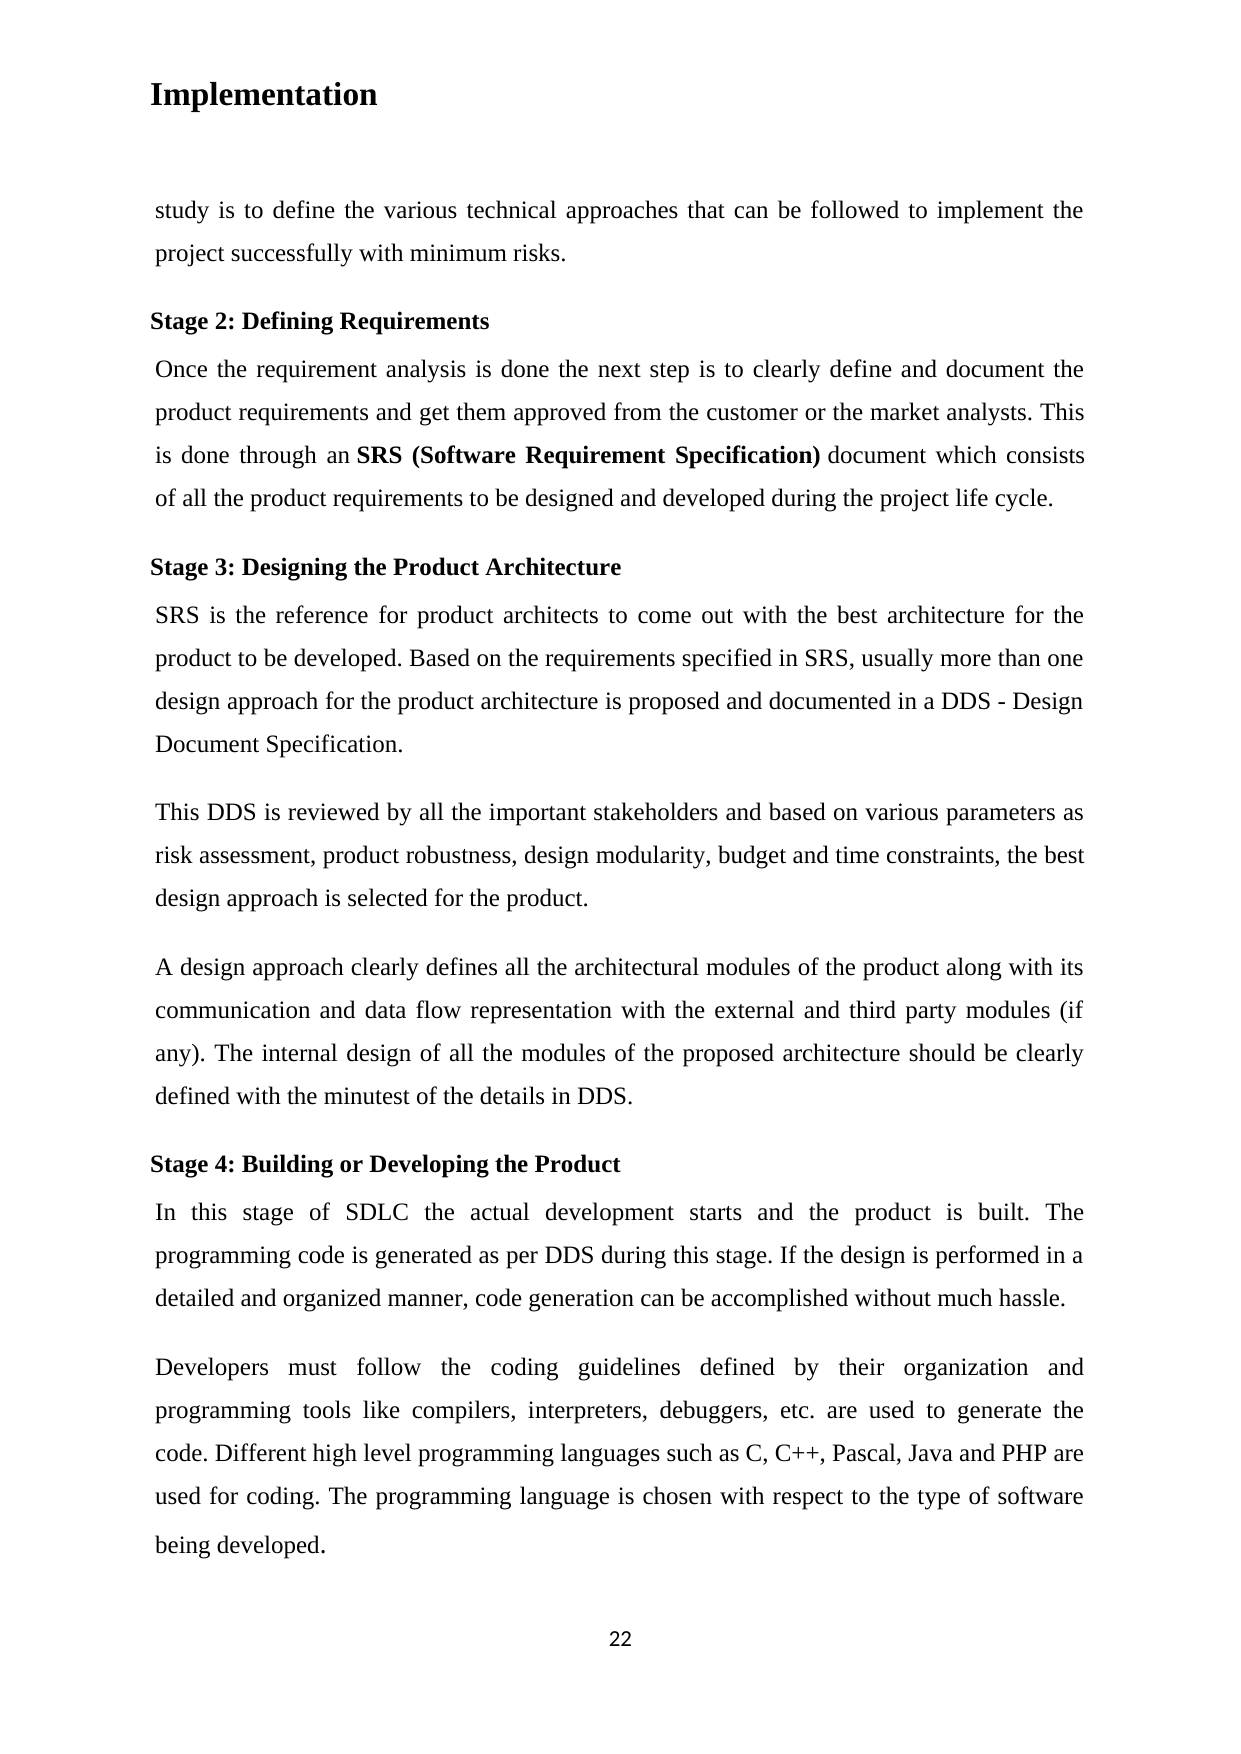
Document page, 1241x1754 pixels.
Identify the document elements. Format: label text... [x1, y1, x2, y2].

text This DDS is reviewed by all the important stakeholders and based on various parameters as risk assessment, product robustness, design modularity, budget and time constraints, the best design approach is selected for the product. [155, 797, 1085, 912]
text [155, 195, 1085, 267]
text SRS is the reference for product architects to come out with the best architecture for the product to be developed. Based on the requirements specified in SRS, usually more than one design approach for the product architecture is proposed and documented in a DDS - Design Document Specification. [155, 600, 1085, 758]
text A design approach clearly defines all the architectural modules of the product along with its communication and data flow representation with the external and third party modules (if any). The internal design of all the modules of the proposed architecture should be clearly defined with the minutest of the details in DDS. [155, 952, 1085, 1110]
text Stage 2: Defining Requirements [150, 306, 1085, 335]
text Stage 3: Designing the Product Architecture [150, 552, 1085, 580]
text Stage 4: Building or Developing the Product [150, 1149, 1085, 1178]
text In this stage of SDLC the actual development starts and the product is built. The programming code is generated as per DDS during this stage. If the design is performed in a detailed and organized manner, code generation can be accomplished without much hassle. [155, 1197, 1085, 1312]
text Developers must follow the coding guidelines defined by their organization and programming tools like compilers, interpreters, debuggers, etc. are used to generate the code. Different high level programming languages such as C, C++, Pascal, Java and PHP are used for coding. The programming language is chosen with respect to the type of software being developed. [155, 1352, 1085, 1561]
text Once the requirement analysis is done the next step is to clearly define and document the product requirements and get them approved from the customer or the market analysts. This is done through an SRS (Software Requirement Specification) document which consists of all the product requirements to be designed and developed during the project life cycle. [155, 354, 1085, 512]
